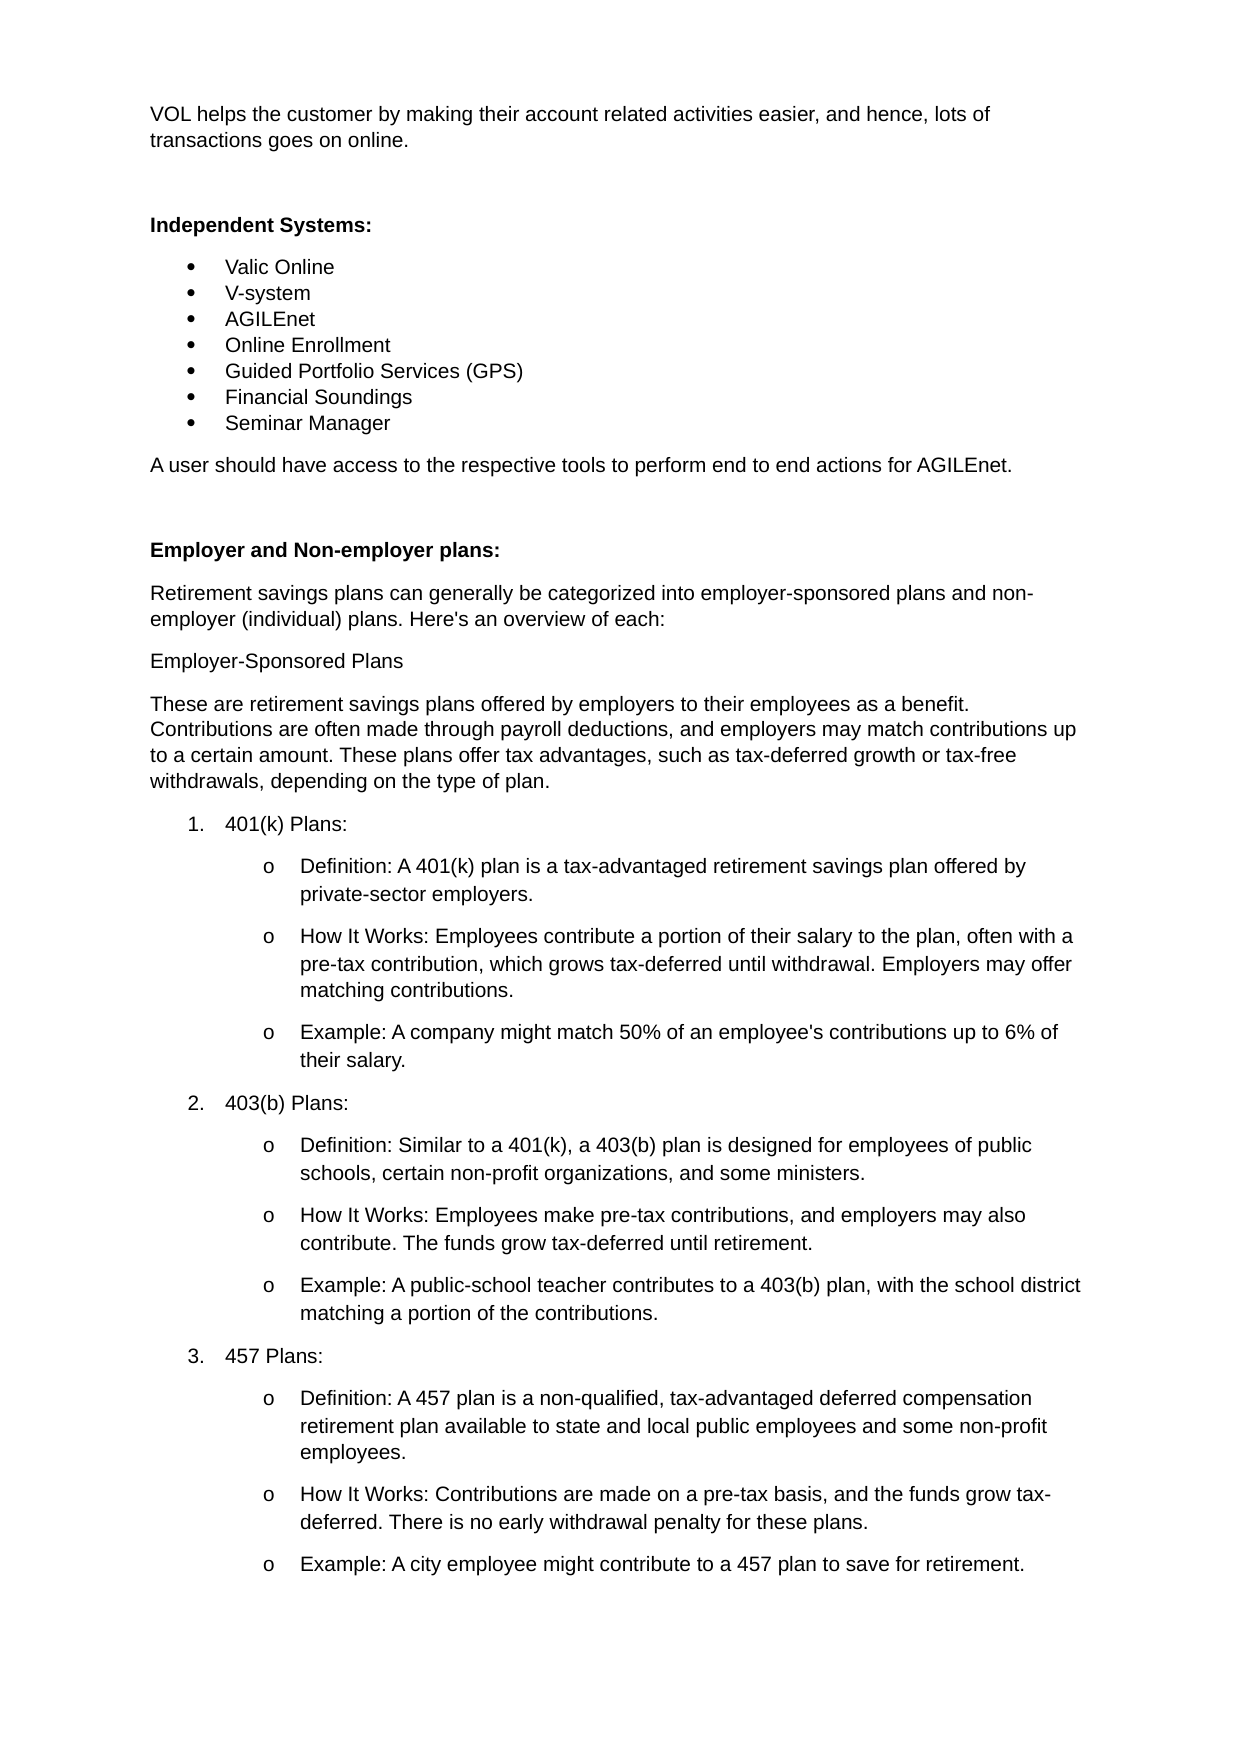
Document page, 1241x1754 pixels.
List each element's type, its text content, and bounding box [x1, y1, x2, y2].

list How It Works: Employees contribute a portion of their salary to the plan, often with a pre-tax contribution, which grows tax-deferred until withdrawal. Employers may offer matching contributions. [262, 924, 1090, 1002]
list Seminar Manager [187, 411, 1090, 434]
text A user should have access to the respective tools to perform end to end actions for AGILEnet. [150, 453, 1090, 477]
list Definition: A 457 plan is a non-qualified, tax-advantaged deferred compensation retirement plan available to state and local public employees and some non-profit employees. [262, 1386, 1090, 1463]
text These are retirement savings plans offered by employers to their employees as a benefit. Contributions are often made through payroll deductions, and employers may match contributions up to a certain amount. These plans offer tax advantages, such as tax-deferred growth or tax-free withdrawals, depending on the type of plan. [150, 691, 1090, 793]
list How It Works: Contributions are made on a pre-tax basis, and the funds grow tax-deferred. There is no early withdrawal penalty for these plans. [262, 1482, 1090, 1534]
text Retirement savings plans can generally be categorized into employer-sponsored plans and non-employer (individual) plans. Here's an overview of each: [150, 581, 1090, 630]
text VOL helps the customer by making their account related activities easier, and hence, lots of transactions goes on online. [150, 102, 1090, 151]
text Employer-Sponsored Plans [150, 649, 1090, 673]
list Example: A public-school teacher contributes to a 403(b) plan, with the school district matching a portion of the contributions. [262, 1273, 1090, 1325]
list 403(b) Plans: [187, 1090, 1090, 1114]
list 401(k) Plans: [187, 811, 1090, 835]
list Guided Portfolio Services (GPS) [187, 359, 1090, 383]
text Employer and Non-employer plans: [150, 538, 1090, 562]
list Definition: Similar to a 401(k), a 403(b) plan is designed for employees of public schools, certain non-profit organizations, and some ministers. [262, 1133, 1090, 1184]
list 457 Plans: [187, 1343, 1090, 1367]
list Example: A city employee might contribute to a 457 plan to save for retirement. [262, 1552, 1090, 1578]
list Definition: A 401(k) plan is a tax-advantaged retirement savings plan offered by private-sector employers. [262, 854, 1090, 906]
list Example: A company might match 50% of an employee's contributions up to 6% of their salary. [262, 1020, 1090, 1072]
list Online Enrollment [187, 333, 1090, 357]
list Financial Soundings [187, 384, 1090, 409]
list AGILEnet [187, 307, 1090, 331]
text Independent Systems: [150, 212, 1090, 236]
list Valic Online [187, 255, 1090, 279]
list How It Works: Employees make pre-tax contributions, and employers may also contribute. The funds grow tax-deferred until retirement. [262, 1203, 1090, 1255]
list V-system [187, 281, 1090, 305]
